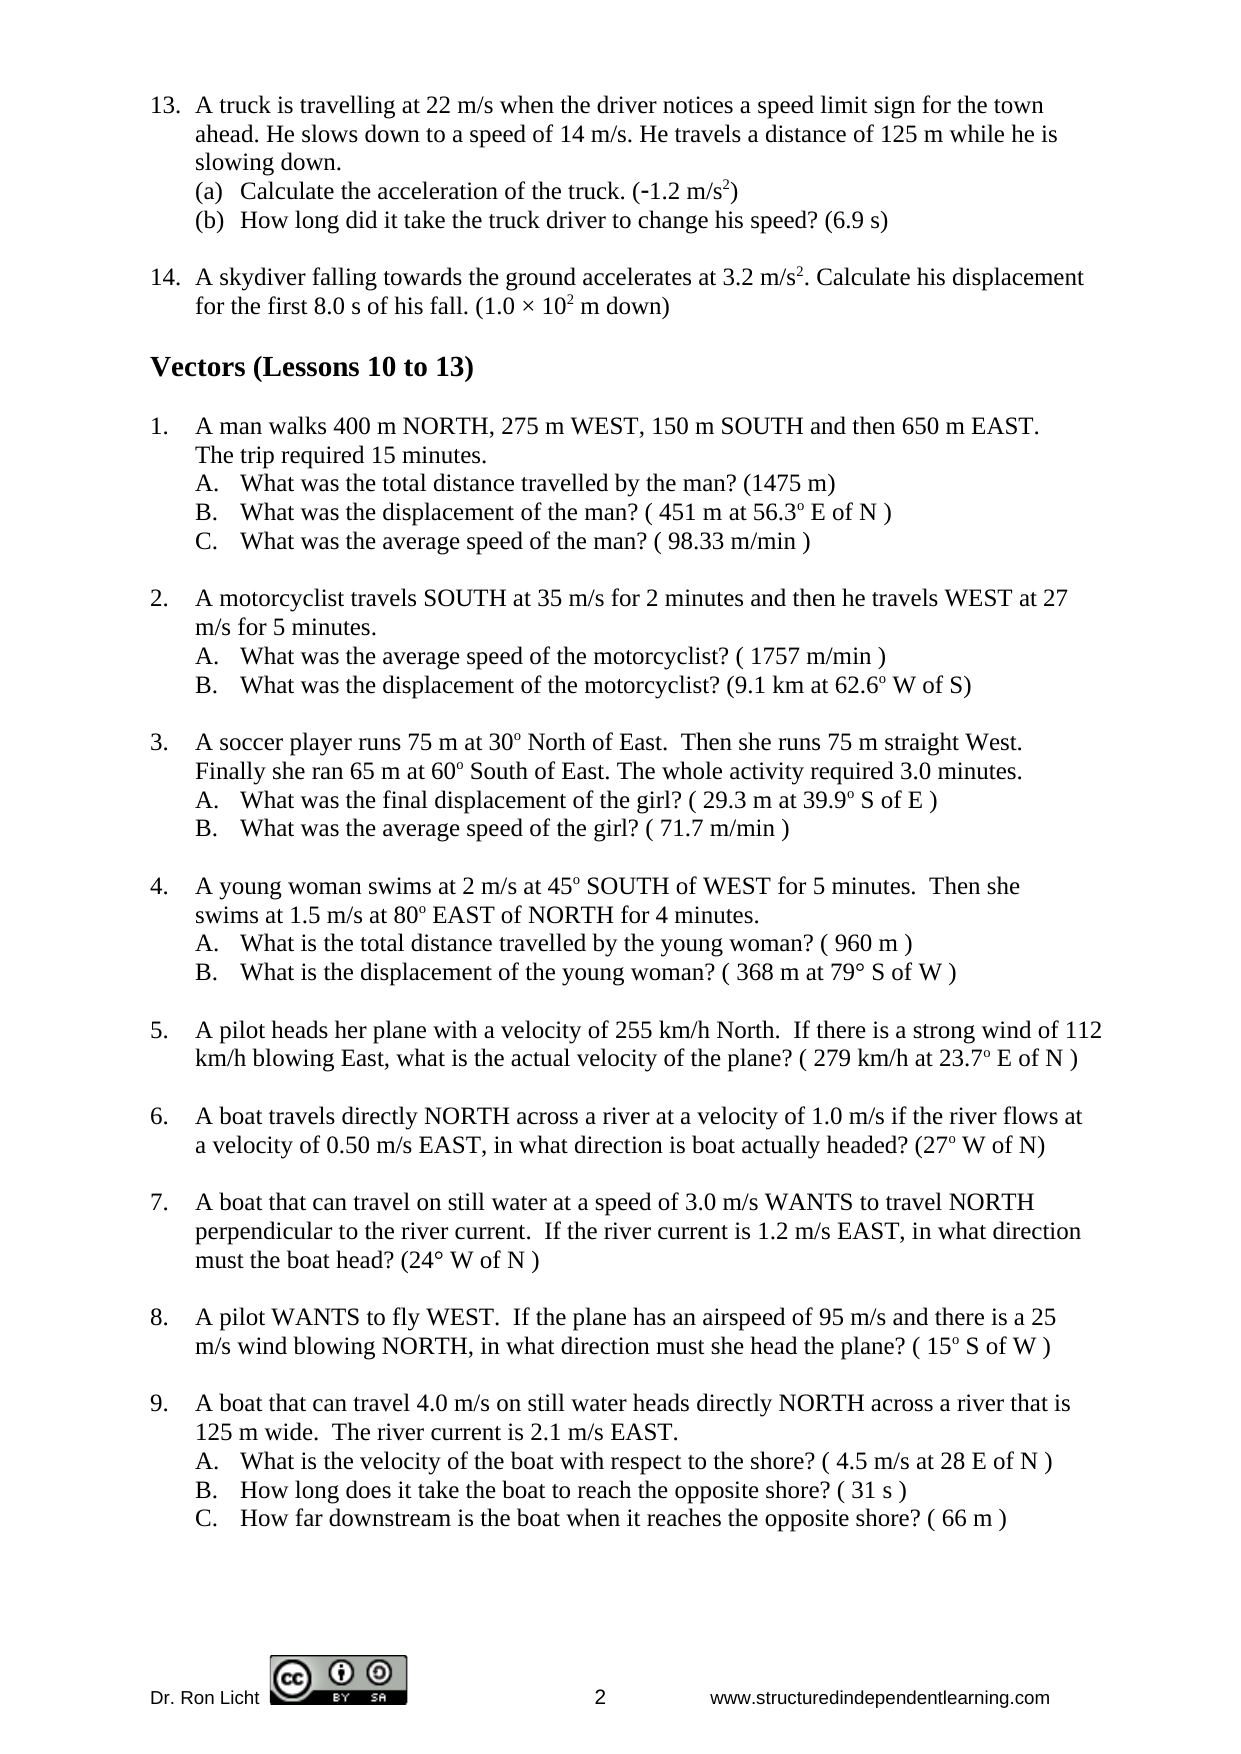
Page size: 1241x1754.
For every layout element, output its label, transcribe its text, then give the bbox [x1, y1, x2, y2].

text Vectors (Lessons 10 to 13) [150, 349, 1090, 382]
text 6. A boat travels directly NORTH across a river at a velocity of 1.0 m/s if the river flows at a velocity of 0.50 m/s EAST, in what direction is boat actually headed? (27o W of N) [150, 1101, 1090, 1158]
text 8. A pilot WANTS to fly WEST. If the plane has an airspeed of 95 m/s and there is a 25 m/s wind blowing NORTH, in what direction must she head the plane? ( 15o S of W ) [150, 1302, 1090, 1360]
text C. What was the average speed of the man? ( 98.33 m/min ) [195, 526, 1090, 555]
text 14. A skydiver falling towards the ground accelerates at 3.2 m/s2. Calculate his displacement for the first 8.0 s of his fall. (1.0 × 102 m down) [150, 262, 1090, 320]
text 4. A young woman swims at 2 m/s at 45o SOUTH of WEST for 5 minutes. Then she swims at 1.5 m/s at 80o EAST of NORTH for 4 minutes. [150, 871, 1090, 928]
text 1. A man walks 400 m NORTH, 275 m WEST, 150 m SOUTH and then 650 m EAST. The trip required 15 minutes. [150, 411, 1090, 468]
text B. What was the average speed of the girl? ( 71.7 m/min ) [195, 813, 1090, 842]
text A. What is the total distance travelled by the young woman? ( 960 m ) [195, 928, 1090, 957]
text A. What is the velocity of the boat with respect to the shore? ( 4.5 m/s at 28 E of N ) [195, 1446, 1090, 1475]
text B. How long does it take the boat to reach the opposite shore? ( 31 s ) [195, 1475, 1090, 1503]
text B. What was the displacement of the motorcyclist? (9.1 km at 62.6o W of S) [195, 670, 1090, 698]
text 2. A motorcyclist travels SOUTH at 35 m/s for 2 minutes and then he travels WEST at 27 m/s for 5 minutes. [150, 583, 1090, 641]
picture [269, 1655, 408, 1705]
text 9. A boat that can travel 4.0 m/s on still water heads directly NORTH across a river that is 125 m wide. The river current is 2.1 m/s EAST. [150, 1388, 1090, 1446]
text A. What was the average speed of the motorcyclist? ( 1757 m/min ) [195, 641, 1090, 670]
text B. What was the displacement of the man? ( 451 m at 56.3o E of N ) [195, 497, 1090, 526]
text 7. A boat that can travel on still water at a speed of 3.0 m/s WANTS to travel NORTH perpendicular to the river current. If the river current is 1.2 m/s EAST, in what direction must the boat head? (24° W of N ) [150, 1187, 1090, 1273]
text 3. A soccer player runs 75 m at 30o North of East. Then she runs 75 m straight West. Finally she ran 65 m at 60o South of East. The whole activity required 3.0 minutes. [150, 727, 1090, 785]
text A. What was the total distance travelled by the man? (1475 m) [195, 468, 1090, 497]
text A. What was the final displacement of the girl? ( 29.3 m at 39.9o S of E ) [195, 785, 1090, 813]
text 5. A pilot heads her plane with a velocity of 255 km/h North. If there is a strong wind of 112 km/h blowing East, what is the actual velocity of the plane? ( 279 km/h at 23.7o E of N ) [150, 1015, 1106, 1072]
text (b) How long did it take the truck driver to change his speed? (6.9 s) [195, 205, 1090, 234]
text B. What is the displacement of the young woman? ( 368 m at 79° S of W ) [195, 957, 1090, 986]
text 13. A truck is travelling at 22 m/s when the driver notices a speed limit sign for the town ahead. He slows down to a speed of 14 m/s. He travels a distance of 125 m while he is slowing down. [150, 90, 1090, 176]
text C. How far downstream is the boat when it reaches the opposite shore? ( 66 m ) [195, 1503, 1090, 1532]
text (a) Calculate the acceleration of the truck. (1.2 m/s2) [195, 176, 1090, 205]
